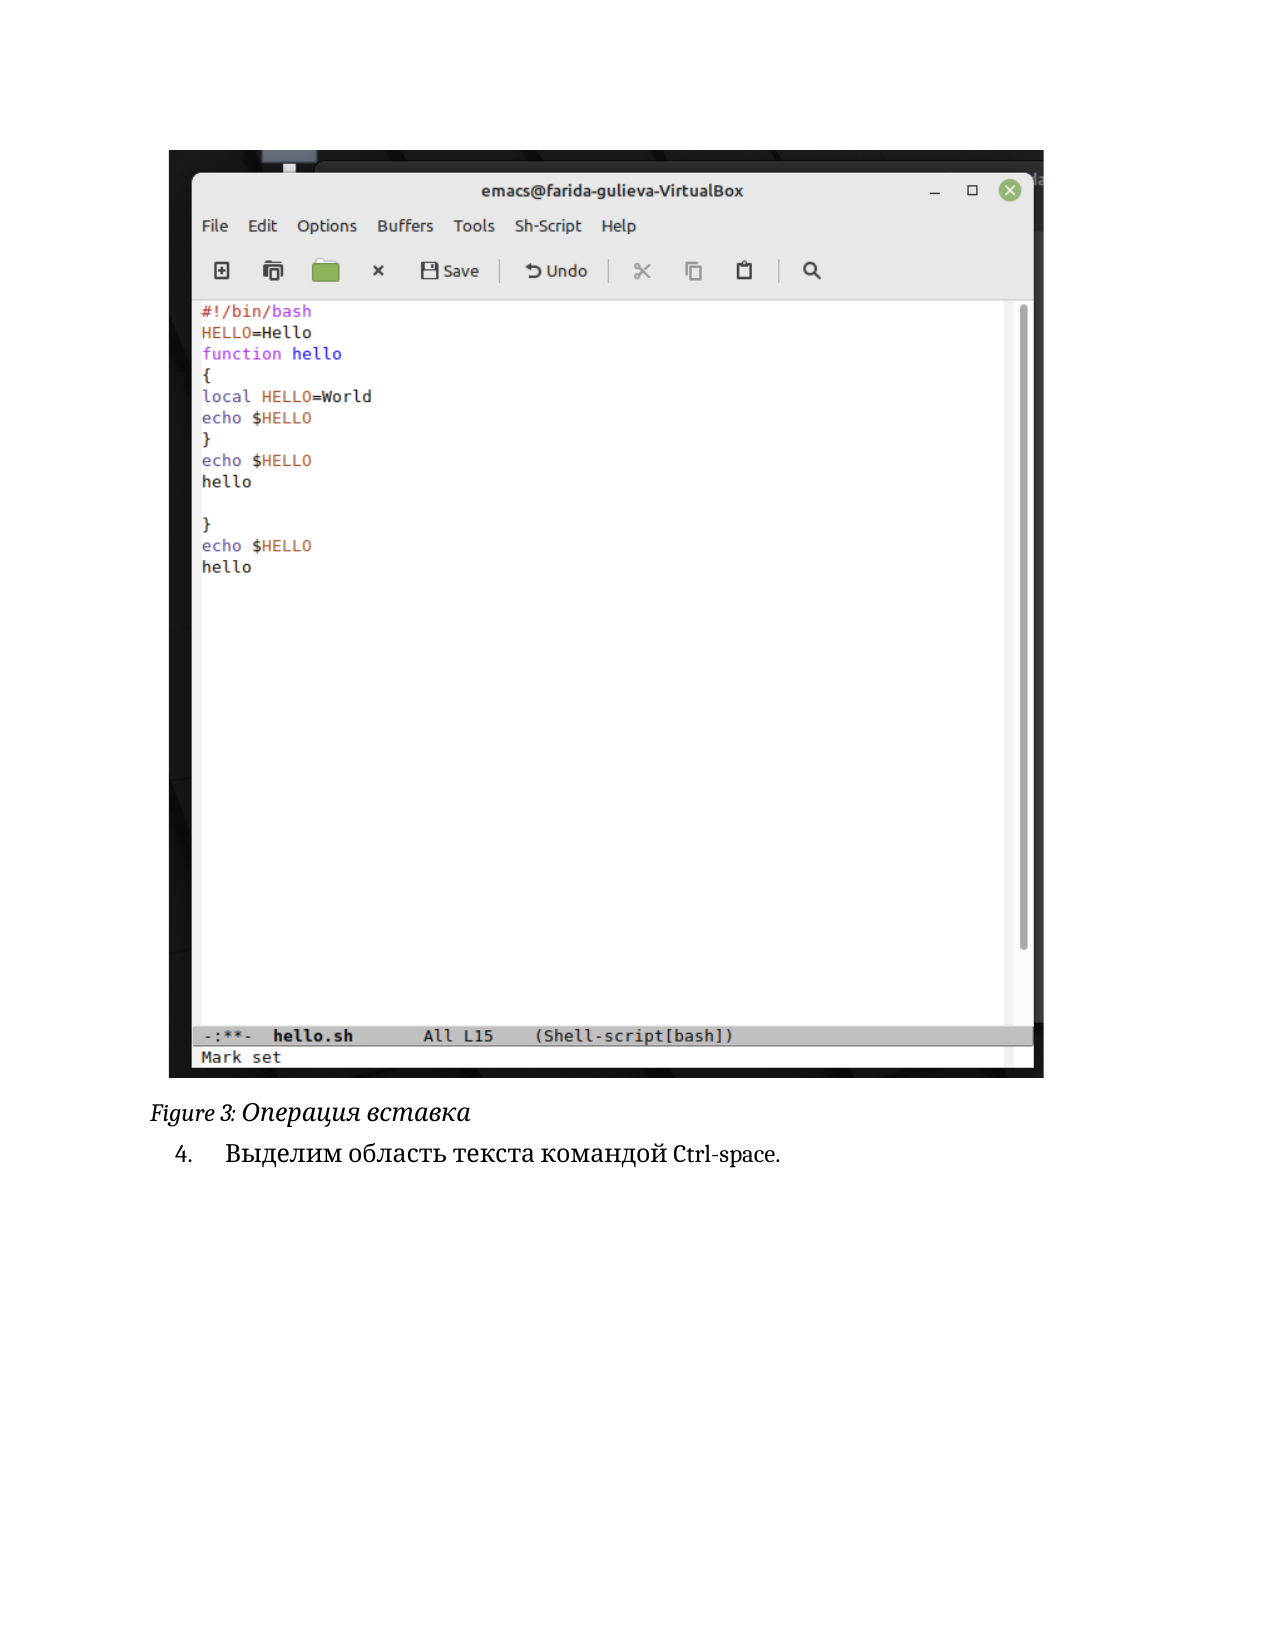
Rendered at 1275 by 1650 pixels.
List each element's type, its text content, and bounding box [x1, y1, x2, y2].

picture [168, 150, 1044, 1078]
list Выделим область текста командой Ctrl-space. [175, 1140, 1125, 1168]
text Figure 3: Операция вставка [150, 1098, 1125, 1127]
